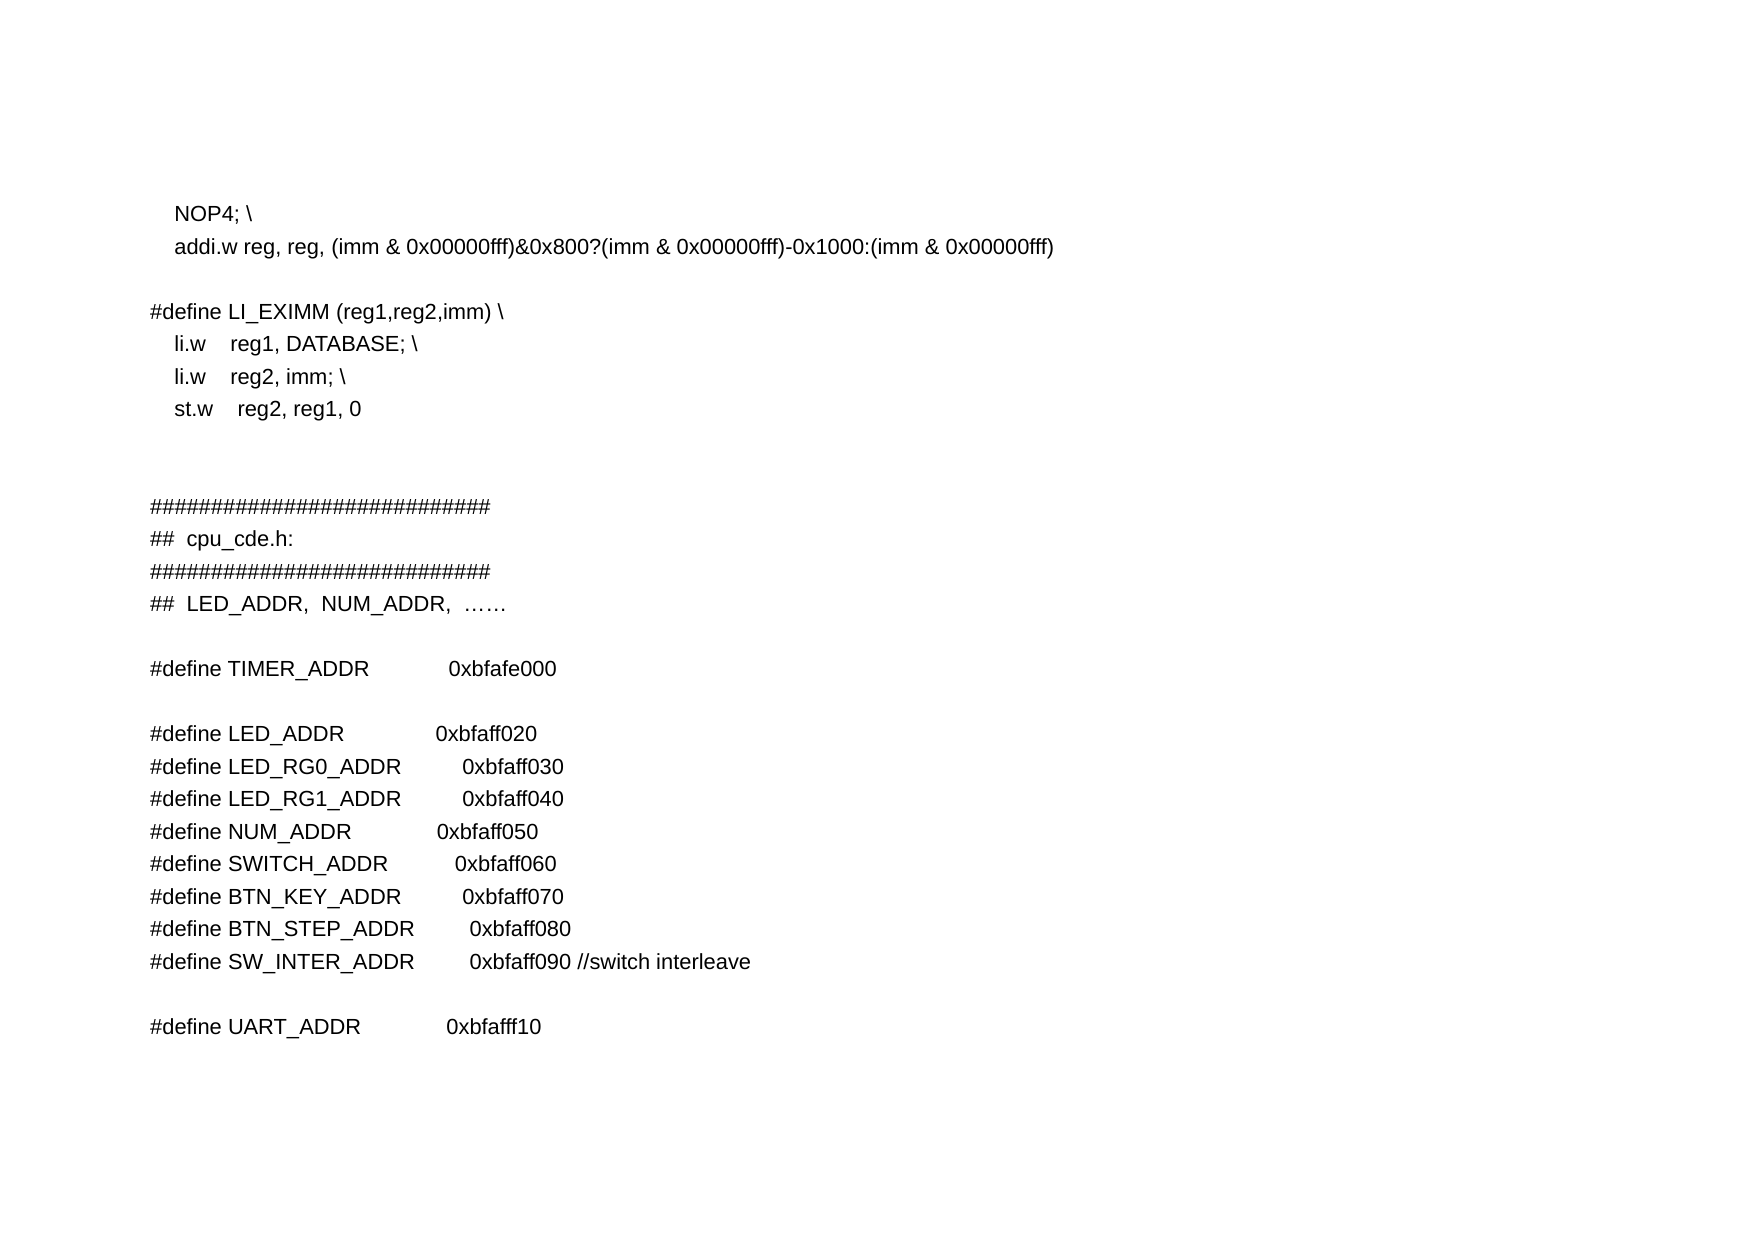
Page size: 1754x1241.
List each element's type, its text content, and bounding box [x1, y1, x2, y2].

text st.w reg2, reg1, 0 [150, 393, 1604, 425]
text #define LED_RG0_ADDR 0xbfaff030 [150, 750, 1604, 783]
text #define UART_ADDR 0xbfafff10 [150, 1010, 1604, 1043]
text ############################ [150, 490, 1604, 523]
text #define NUM_ADDR 0xbfaff050 [150, 815, 1604, 848]
text addi.w reg, reg, (imm & 0x00000fff)&0x800?(imm & 0x00000fff)-0x1000:(imm & 0x00000fff) [150, 230, 1604, 263]
text #define BTN_KEY_ADDR 0xbfaff070 [150, 880, 1604, 913]
text li.w reg2, imm; \ [150, 360, 1604, 393]
text li.w reg1, DATABASE; \ [150, 328, 1604, 360]
text #define LED_ADDR 0xbfaff020 [150, 718, 1604, 750]
text #define LI_EXIMM (reg1,reg2,imm) \ [150, 295, 1604, 328]
text #define TIMER_ADDR 0xbfafe000 [150, 653, 1604, 685]
text ## cpu_cde.h: [150, 523, 1604, 555]
text #define SW_INTER_ADDR 0xbfaff090 //switch interleave [150, 945, 1604, 978]
text #define SWITCH_ADDR 0xbfaff060 [150, 848, 1604, 880]
text #define BTN_STEP_ADDR 0xbfaff080 [150, 913, 1604, 945]
text ## LED_ADDR, NUM_ADDR, …… [150, 588, 1604, 620]
text NOP4; \ [150, 198, 1604, 230]
text ############################ [150, 555, 1604, 588]
text #define LED_RG1_ADDR 0xbfaff040 [150, 783, 1604, 815]
